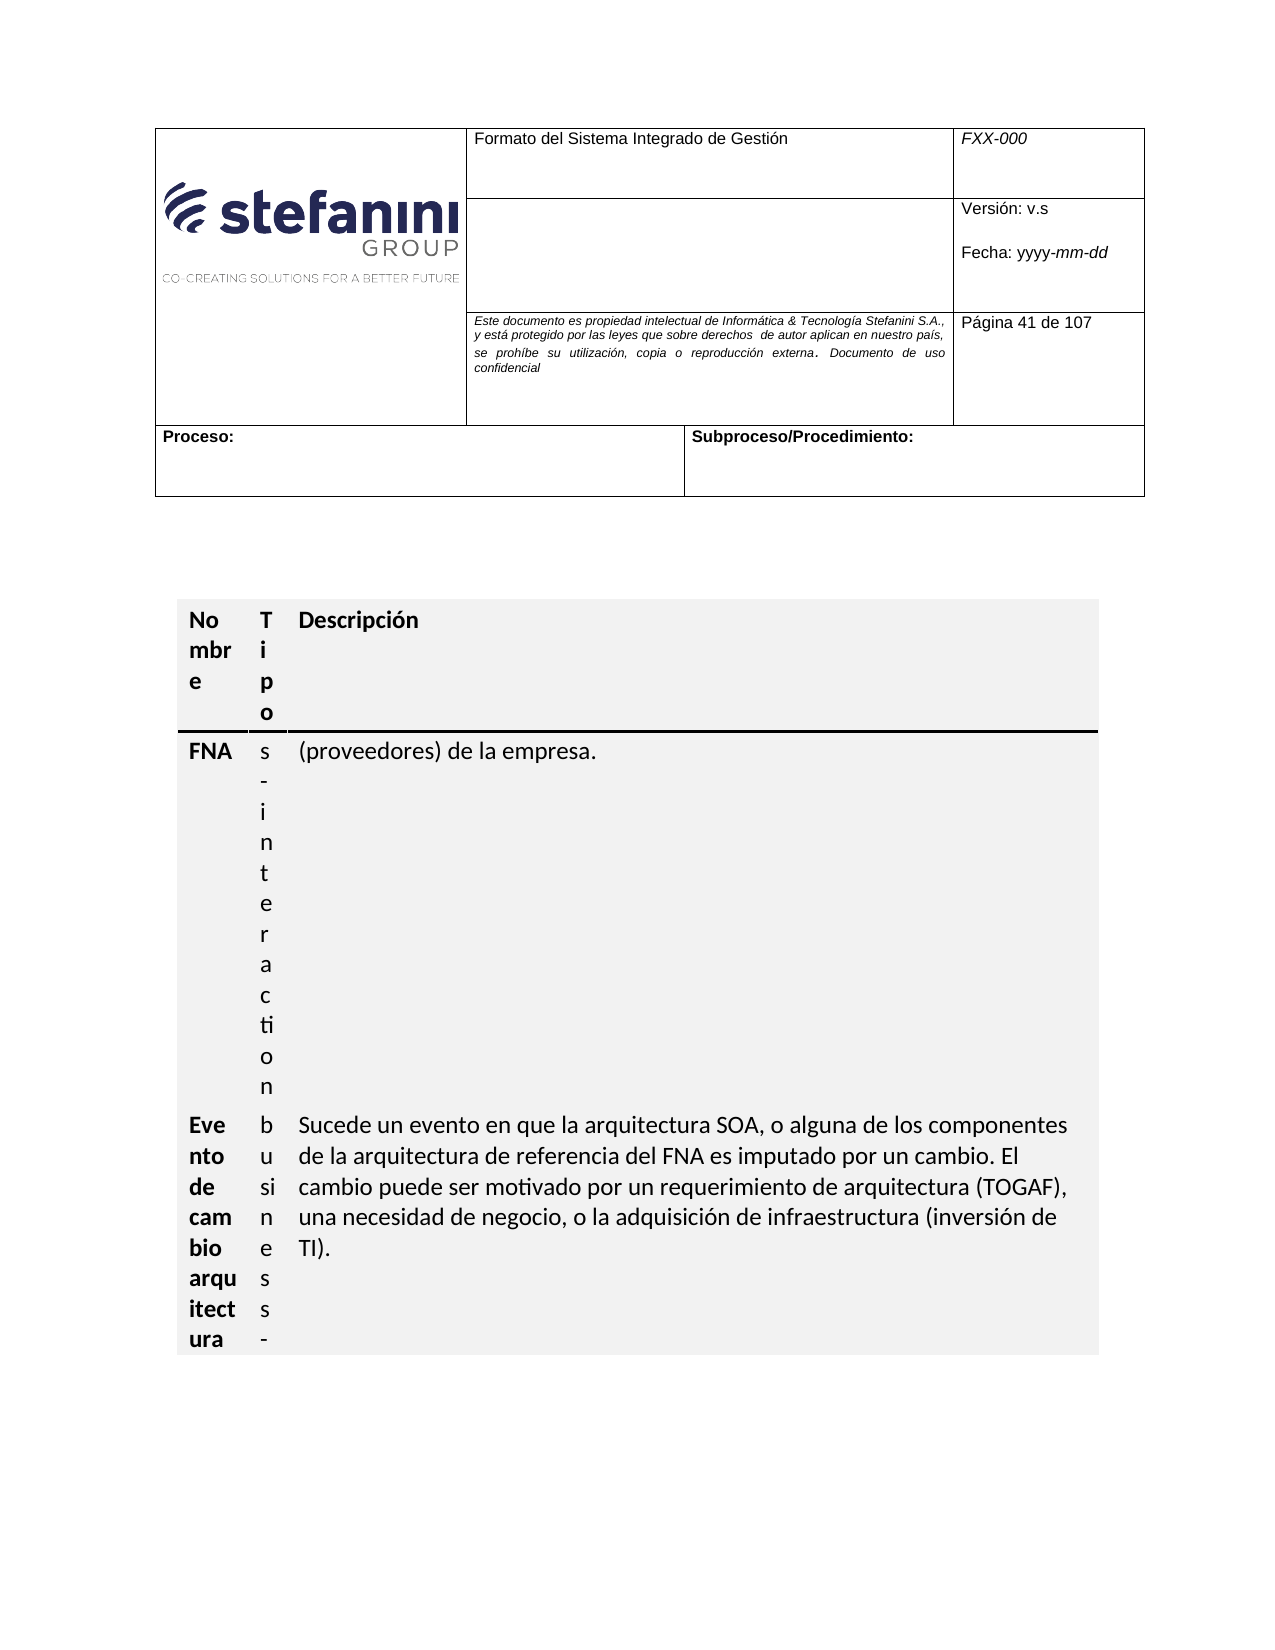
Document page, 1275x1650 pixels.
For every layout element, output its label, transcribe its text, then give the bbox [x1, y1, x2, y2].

table_header Descripción [288, 600, 1098, 730]
table_cell Oficina Arquitectura FNA [178, 733, 248, 1105]
picture [162, 182, 460, 286]
table_cell Es la manifestación material del gobierno SOA del FNA. La oficina de arquitectura es el órgano ejecutivo del gobierno SOA, y por tanto, debe contar con recursos materiales (presupuesto), físicos y teóricos, tanto para su puesta en marcha, como para desplegar el gobierno en la empresa y hacerlo presencial a los proveedores de la empresa también. La oficina de arquitectura es la presencia del gobierno a lo largo (áreas) y ancho (proveedores) de la empresa. [288, 733, 1098, 1105]
table_cell business-event [249, 1106, 287, 1354]
table_header Nombre [178, 600, 248, 730]
table_cell Evento de cambio arquitectura SOA [178, 1106, 248, 1354]
table_cell business-interaction [249, 733, 287, 1105]
table_cell Sucede un evento en que la arquitectura SOA, o alguna de los componentes de la arquitectura de referencia del FNA es imputado por un cambio. El cambio puede ser motivado por un requerimiento de arquitectura (TOGAF), una necesidad de negocio, o la adquisición de infraestructura (inversión de TI). [288, 1106, 1098, 1354]
table_header Tipo [249, 600, 287, 730]
